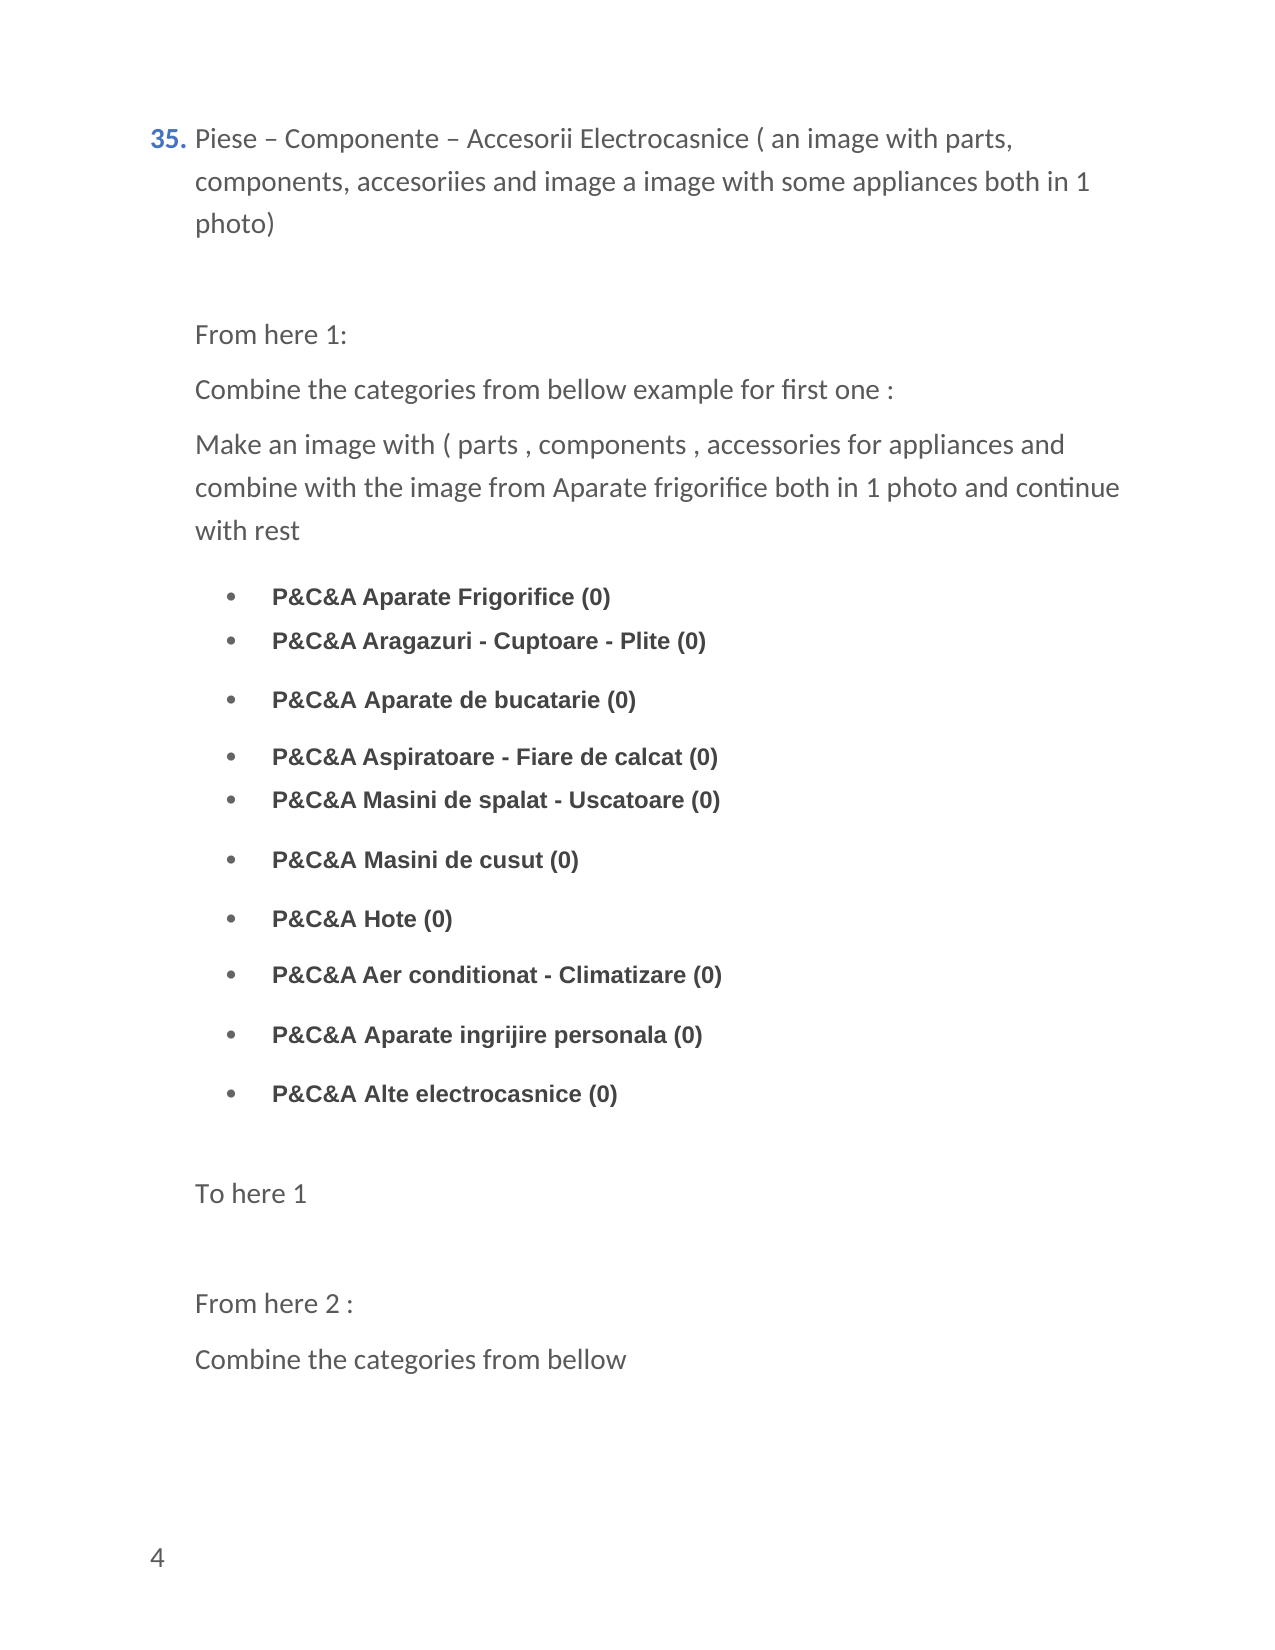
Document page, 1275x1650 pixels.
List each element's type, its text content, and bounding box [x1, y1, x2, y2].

list From here 1: [195, 316, 1125, 351]
list Make an image with ( parts , components , accessories for appliances and combine with the image from Aparate frigorifice both in 1 photo and continue with rest [195, 426, 1125, 547]
list To here 1 [195, 1175, 1125, 1211]
list P&C&A Alte electrocasnice (0) [227, 1064, 1125, 1107]
list P&C&A Aparate de bucatarie (0) [227, 670, 1125, 714]
list Combine the categories from bellow [195, 1341, 1125, 1376]
list Combine the categories from bellow example for first one : [195, 371, 1125, 407]
title P&C&A Aspiratoare - Fiare de calcat (0) [227, 726, 1125, 770]
title P&C&A Aer conditionat - Climatizare (0) [227, 945, 1125, 989]
title P&C&A Aragazuri - Cuptoare - Plite (0) [227, 611, 1125, 654]
title P&C&A Masini de spalat - Uscatoare (0) [227, 770, 1125, 814]
list P&C&A Masini de cusut (0) [227, 829, 1125, 873]
title P&C&A Aparate Frigorifice (0) [227, 567, 1125, 611]
list P&C&A Aparate ingrijire personala (0) [227, 1004, 1125, 1048]
list From here 2 : [195, 1286, 1125, 1321]
list Piese – Componente – Accesorii Electrocasnice ( an image with parts, components, accesoriies and image a image with some appliances both in 1 photo) [150, 120, 1125, 241]
list P&C&A Hote (0) [227, 889, 1125, 932]
